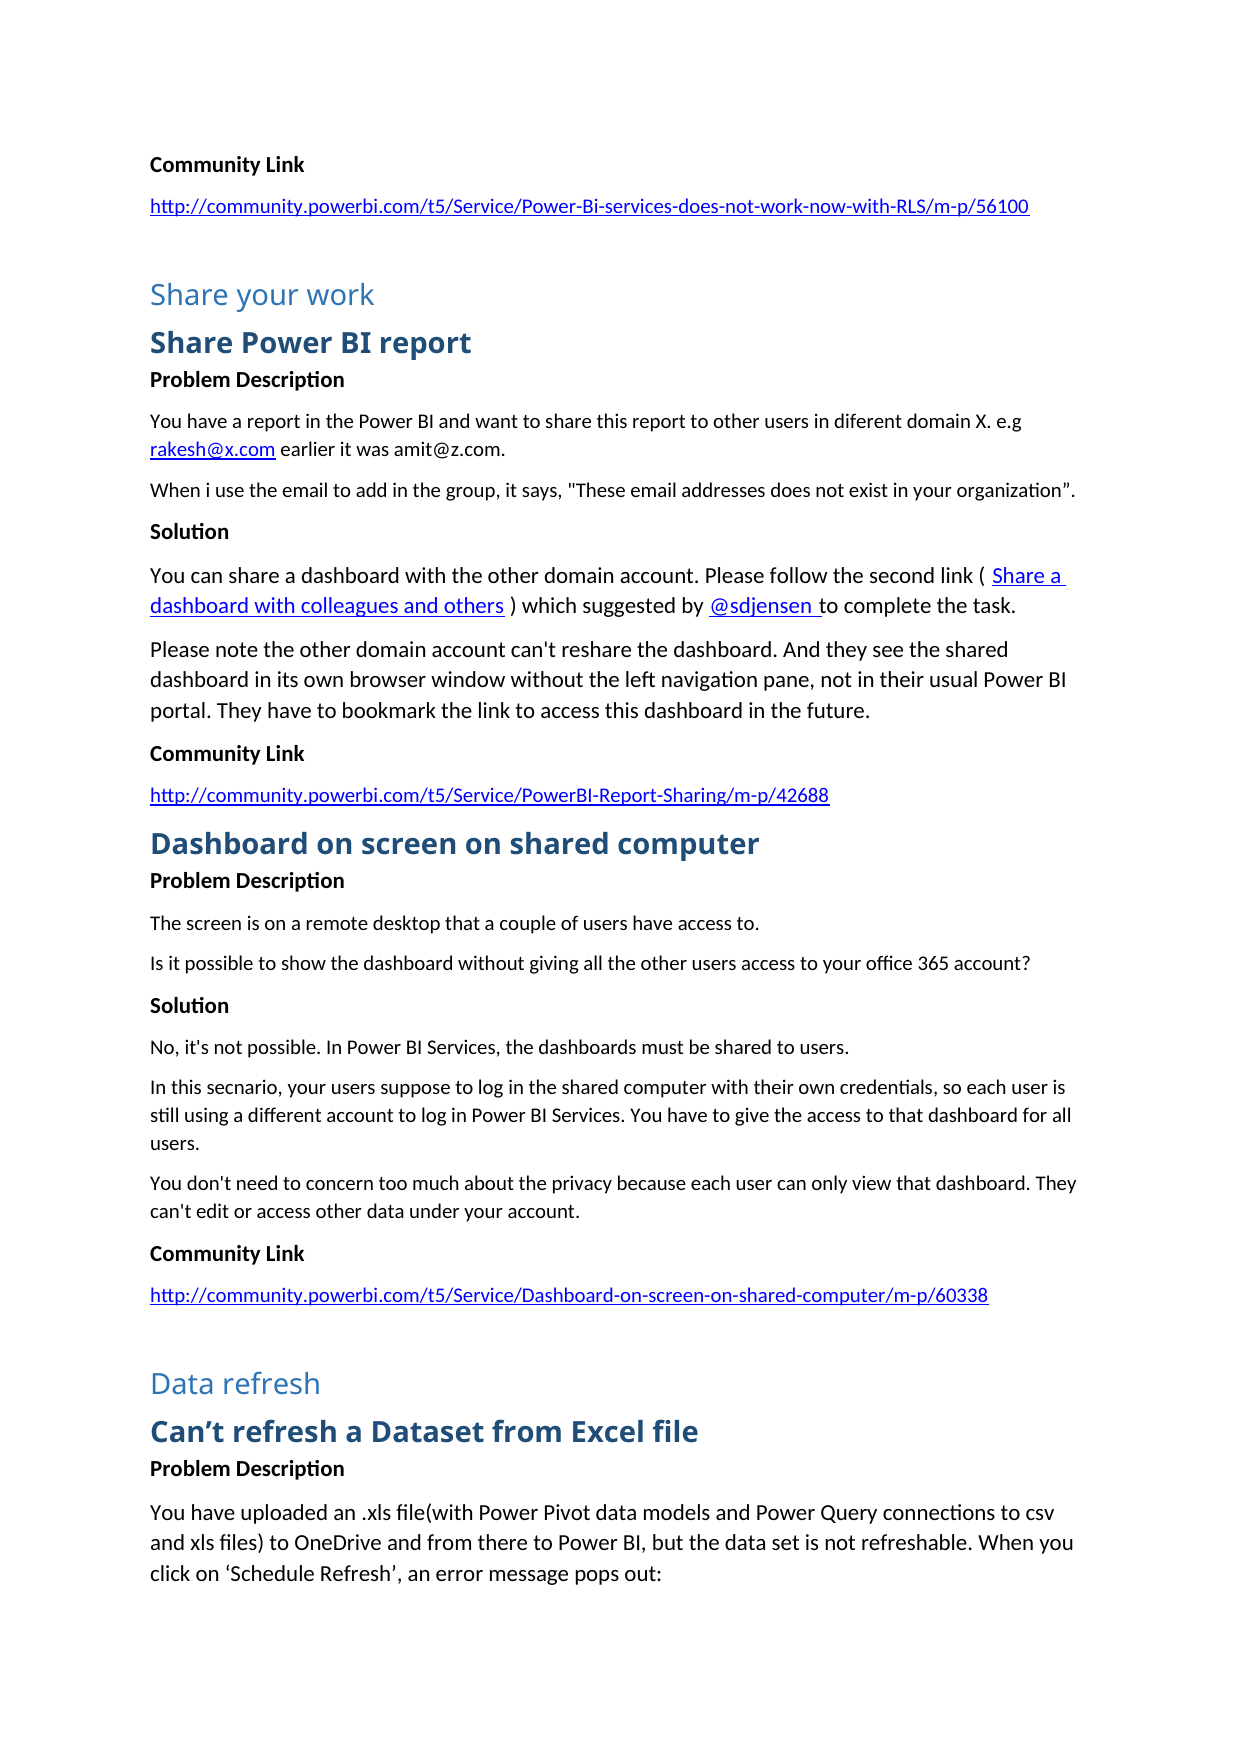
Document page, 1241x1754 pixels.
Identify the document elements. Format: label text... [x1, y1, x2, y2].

text Community Link [150, 1239, 1090, 1267]
subtitle Data refresh [150, 1363, 1090, 1403]
text http://community.powerbi.com/t5/Service/Power-Bi-services-does-not-work-now-with-RLS/m-p/56100 [150, 193, 1090, 219]
subtitle Dashboard on screen on shared computer [150, 823, 1090, 863]
text Community Link [150, 150, 1090, 178]
text Problem Description [150, 366, 1090, 393]
text In this secnario, your users suppose to log in the shared computer with their own credentials, so each user is still using a different account to log in Power BI Services. You have to give the access to that dashboard for all users. [150, 1074, 1090, 1156]
text http://community.powerbi.com/t5/Service/Dashboard-on-screen-on-shared-computer/m-p/60338 [150, 1282, 1090, 1308]
text http://community.powerbi.com/t5/Service/PowerBI-Report-Sharing/m-p/42688 [150, 783, 1090, 808]
text Community Link [150, 739, 1090, 767]
text Solution [150, 517, 1090, 546]
text Is it possible to show the dashboard without giving all the other users access to your office 365 account? [150, 950, 1090, 976]
text No, it's not possible. In Power BI Services, the dashboards must be shared to users. [150, 1034, 1090, 1059]
text Problem Description [150, 867, 1090, 895]
text Please note the other domain account can't reshare the dashboard. And they see the shared dashboard in its own browser window without the left navigation pane, not in their usual Power BI portal. They have to bookmark the link to access this dashboard in the future. [150, 635, 1090, 724]
subtitle Can’t refresh a Dataset from Excel file [150, 1411, 1090, 1451]
text You have uploaded an .xls file(with Power Pivot data models and Power Query connections to csv and xls files) to OneDrive and from there to Power BI, but the data set is not refreshable. When you click on ‘Schedule Refresh’, an error message pops out: [150, 1498, 1090, 1587]
text You can share a dashboard with the other domain account. Please follow the second link ( Share a dashboard with colleagues and others ) which suggested by @sdjensen﻿ to complete the task. [150, 561, 1090, 619]
text You have a report in the Power BI and want to share this report to other users in diferent domain X. e.g rakesh@x.com earlier it was amit@z.com. [150, 409, 1090, 462]
text Problem Description [150, 1454, 1090, 1482]
text You don't need to concern too much about the privacy because each user can only view that dashboard. They can't edit or access other data under your account. [150, 1171, 1090, 1224]
text Solution [150, 991, 1090, 1019]
subtitle Share Power BI report [150, 322, 1090, 362]
text When i use the email to add in the group, it says, "These email addresses does not exist in your organization”. [150, 477, 1090, 502]
subtitle Share your work [150, 274, 1090, 314]
text The screen is on a remote desktop that a couple of users have access to. [150, 910, 1090, 935]
